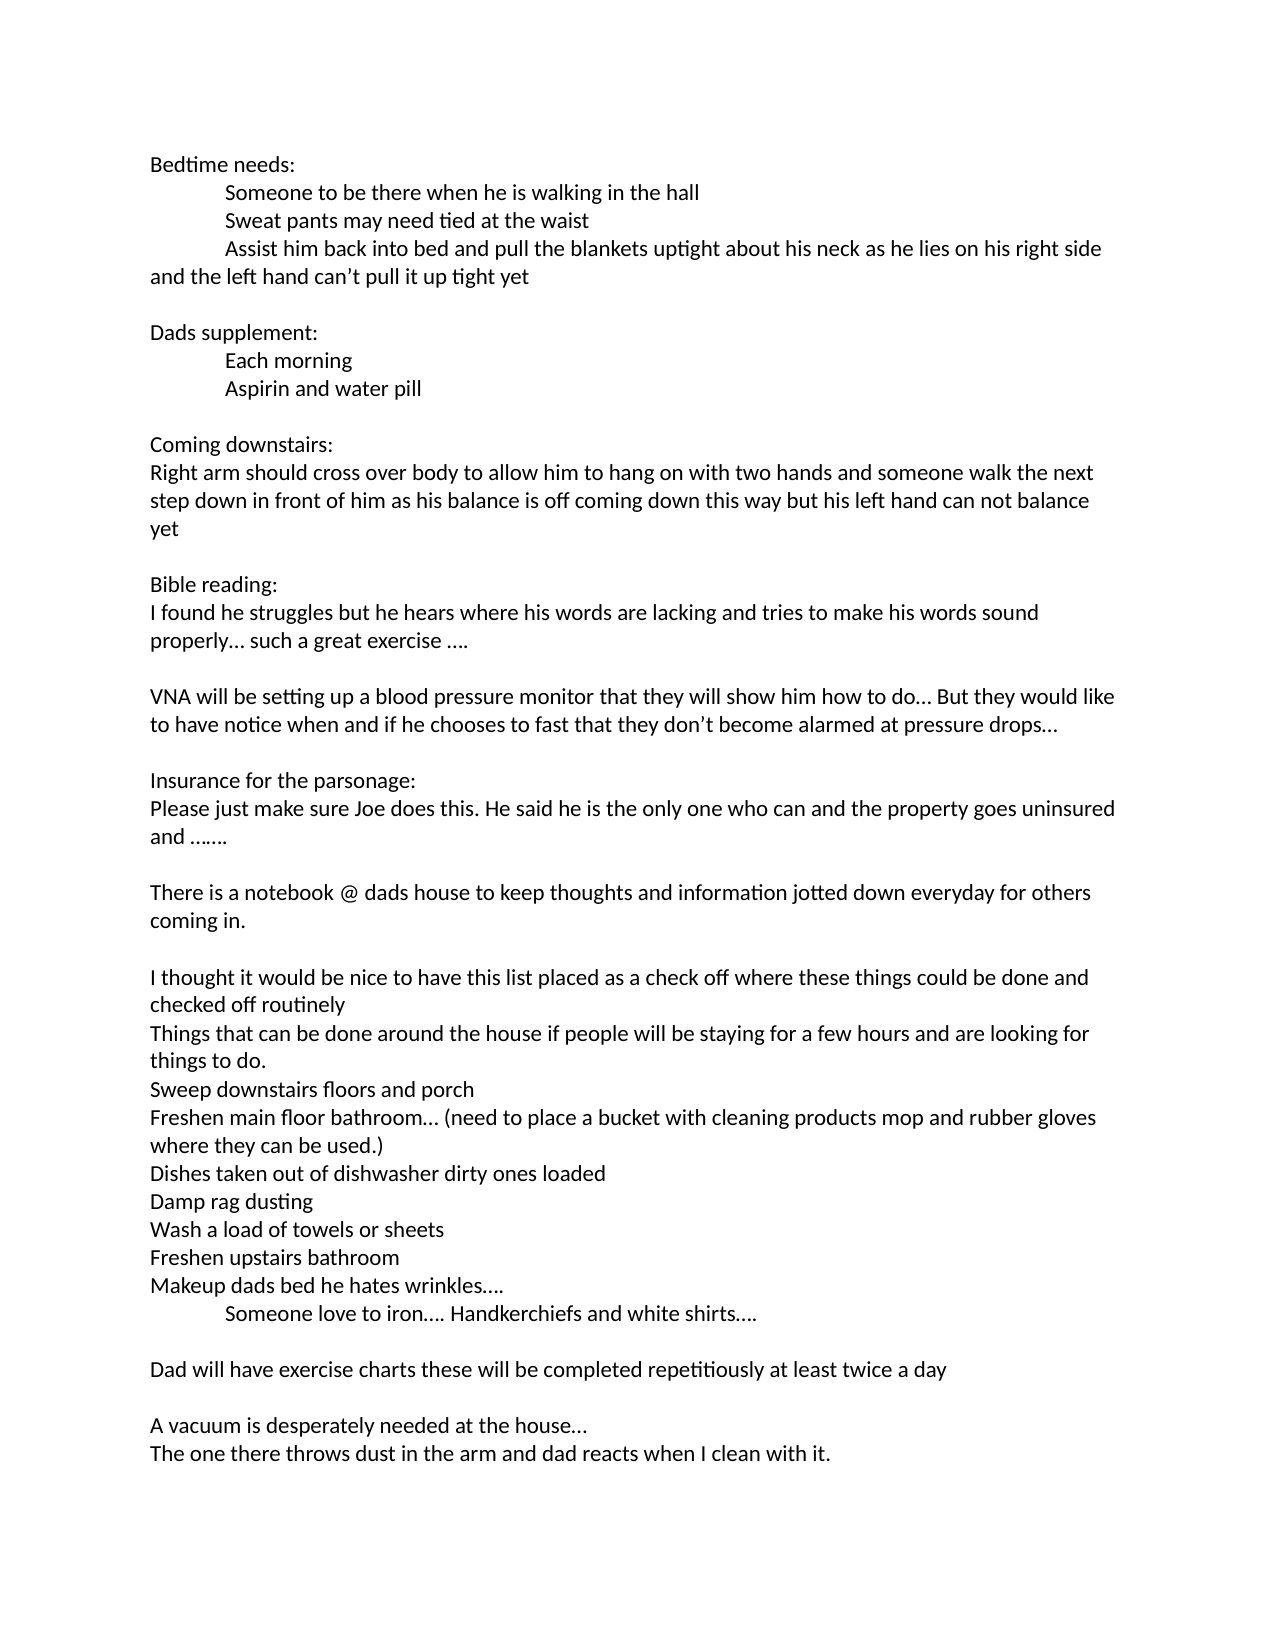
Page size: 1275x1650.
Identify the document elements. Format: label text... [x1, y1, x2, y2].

text Aspirin and water pill [150, 374, 1125, 402]
text Sweat pants may need tied at the waist [150, 206, 1125, 234]
text I found he struggles but he hears where his words are lacking and tries to make his words sound properly… such a great exercise …. [150, 598, 1125, 654]
text Assist him back into bed and pull the blankets uptight about his neck as he lies on his right side and the left hand can’t pull it up tight yet [150, 234, 1125, 290]
text Someone to be there when he is walking in the hall [150, 178, 1125, 206]
text Dishes taken out of dishwasher dirty ones loaded [150, 1159, 1125, 1187]
text Wash a load of towels or sheets [150, 1215, 1125, 1243]
text Bedtime needs: [150, 150, 1125, 178]
text There is a notebook @ dads house to keep thoughts and information jotted down everyday for others coming in. [150, 878, 1125, 934]
text Things that can be done around the house if people will be staying for a few hours and are looking for things to do. [150, 1019, 1125, 1075]
text Freshen main floor bathroom… (need to place a bucket with cleaning products mop and rubber gloves where they can be used.) [150, 1103, 1125, 1159]
text Please just make sure Joe does this. He said he is the only one who can and the property goes uninsured and ……. [150, 794, 1125, 851]
text Makeup dads bed he hates wrinkles…. [150, 1271, 1125, 1299]
text Bible reading: [150, 570, 1125, 598]
text VNA will be setting up a blood pressure monitor that they will show him how to do… But they would like to have notice when and if he chooses to fast that they don’t become alarmed at pressure drops… [150, 682, 1125, 738]
text Damp rag dusting [150, 1187, 1125, 1215]
text Freshen upstairs bathroom [150, 1243, 1125, 1271]
text Each morning [150, 346, 1125, 374]
text Right arm should cross over body to allow him to hang on with two hands and someone walk the next step down in front of him as his balance is off coming down this way but his left hand can not balance yet [150, 458, 1125, 542]
text Insurance for the parsonage: [150, 766, 1125, 794]
text The one there throws dust in the arm and dad reacts when I clean with it. [150, 1439, 1125, 1467]
text Someone love to iron…. Handkerchiefs and white shirts…. [150, 1299, 1125, 1327]
text A vacuum is desperately needed at the house… [150, 1411, 1125, 1439]
text Dads supplement: [150, 318, 1125, 346]
text Coming downstairs: [150, 430, 1125, 458]
text I thought it would be nice to have this list placed as a check off where these things could be done and checked off routinely [150, 963, 1125, 1019]
text Dad will have exercise charts these will be completed repetitiously at least twice a day [150, 1355, 1125, 1383]
text Sweep downstairs floors and porch [150, 1075, 1125, 1103]
